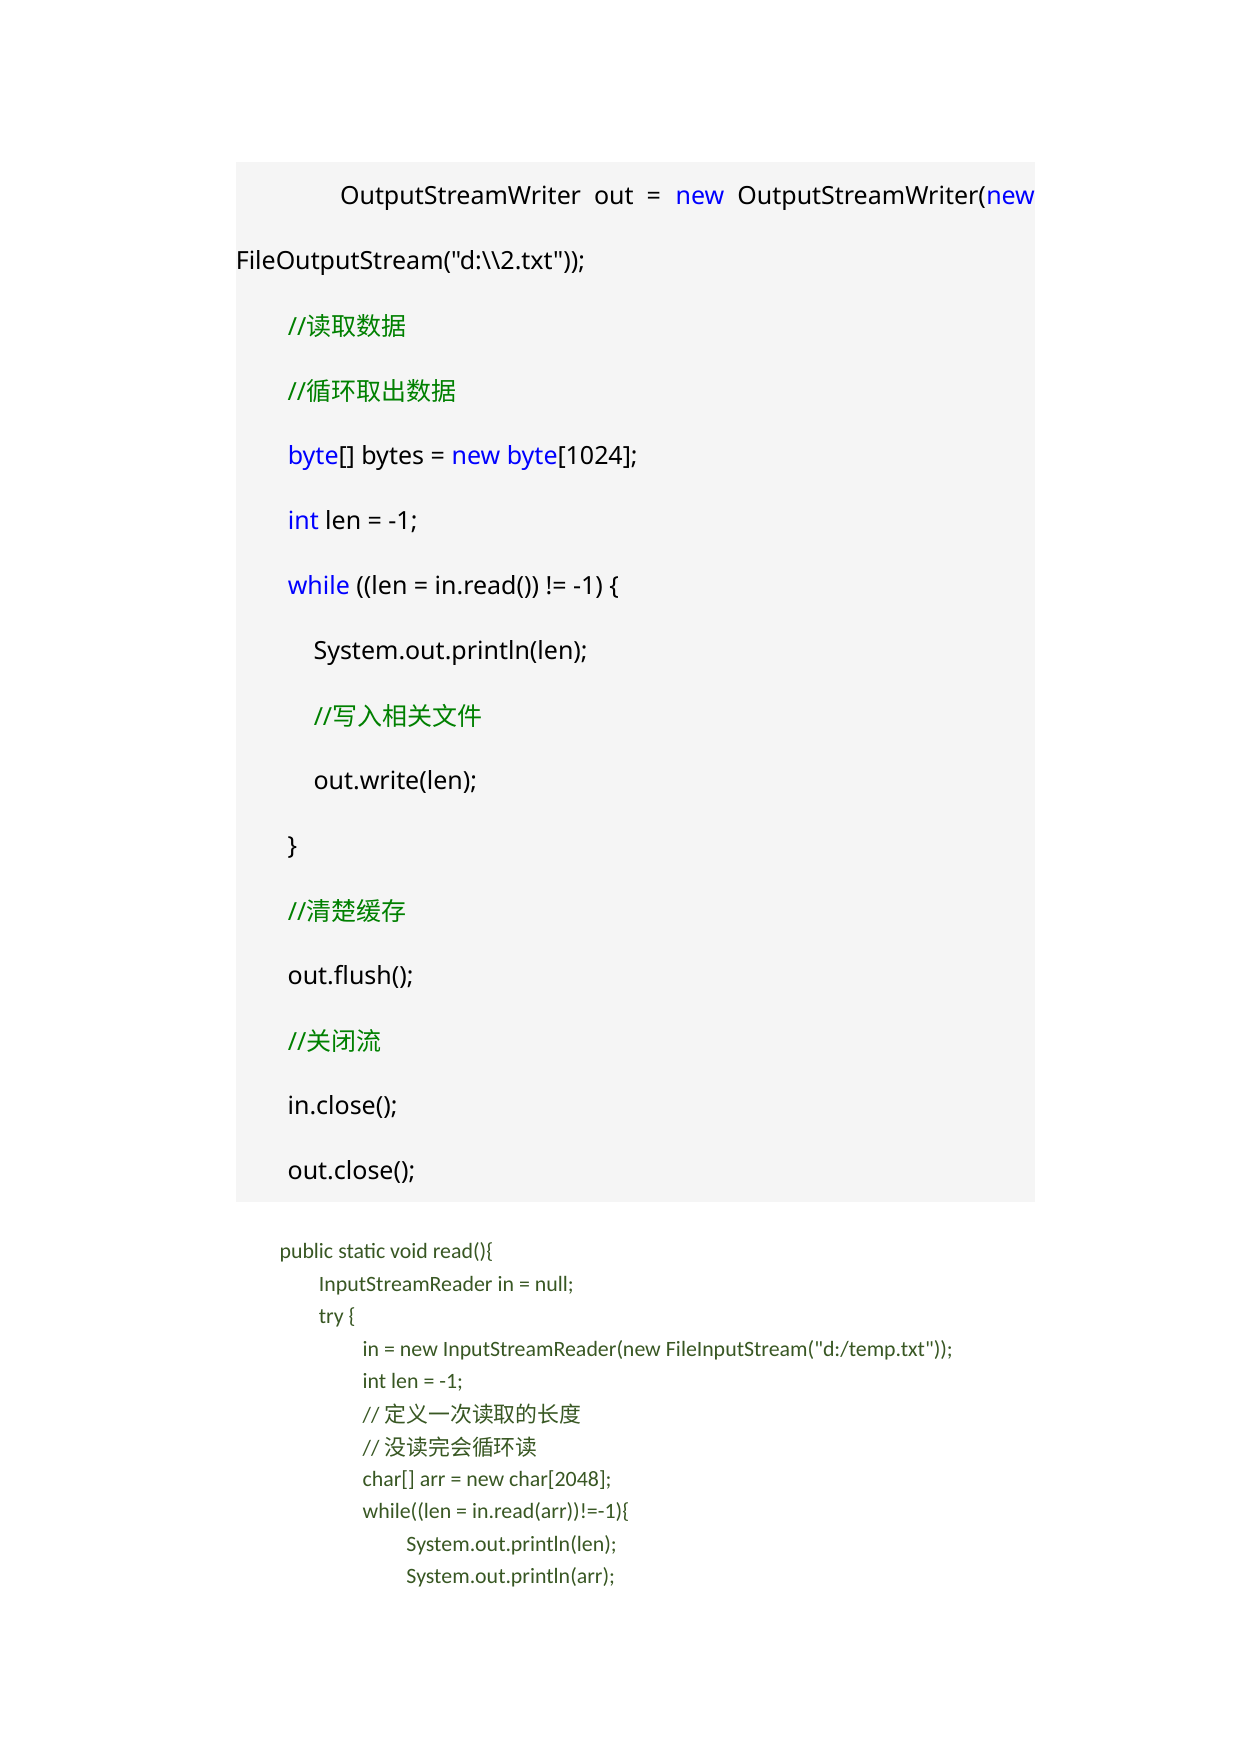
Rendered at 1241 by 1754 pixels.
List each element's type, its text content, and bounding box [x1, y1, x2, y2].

text InputStreamReader in = null; [236, 1267, 1035, 1299]
text while ((len = in.read()) != -1) { [236, 552, 1035, 617]
text OutputStreamWriter out = new OutputStreamWriter(new FileOutputStream("d:\\2.txt")); [236, 162, 1035, 292]
text //循环取出数据 [236, 357, 1035, 422]
text byte[] bytes = new byte[1024]; [236, 422, 1035, 487]
text } [236, 812, 1035, 877]
text //写入相关文件 [236, 682, 1035, 747]
text System.out.println(len); [236, 617, 1035, 682]
text //清楚缓存 [236, 877, 1035, 942]
text in.close(); [236, 1072, 1035, 1137]
text int len = -1; [236, 487, 1035, 552]
text try { [236, 1299, 1035, 1332]
text out.close(); [236, 1137, 1035, 1202]
text // 定义一次读取的长度 [236, 1397, 1035, 1429]
text char[] arr = new char[2048]; [236, 1462, 1035, 1494]
text while((len = in.read(arr))!=-1){ [236, 1494, 1035, 1527]
text out.flush(); [236, 942, 1035, 1007]
text out.write(len); [236, 747, 1035, 812]
text int len = -1; [236, 1364, 1035, 1397]
text in = new InputStreamReader(new FileInputStream("d:/temp.txt")); [236, 1332, 1035, 1364]
text System.out.println(len); [236, 1527, 1035, 1559]
text // 没读完会循环读 [236, 1429, 1035, 1462]
text //读取数据 [236, 292, 1035, 357]
text public static void read(){ [236, 1234, 1035, 1267]
text System.out.println(arr); [236, 1559, 1035, 1592]
text //关闭流 [236, 1007, 1035, 1072]
